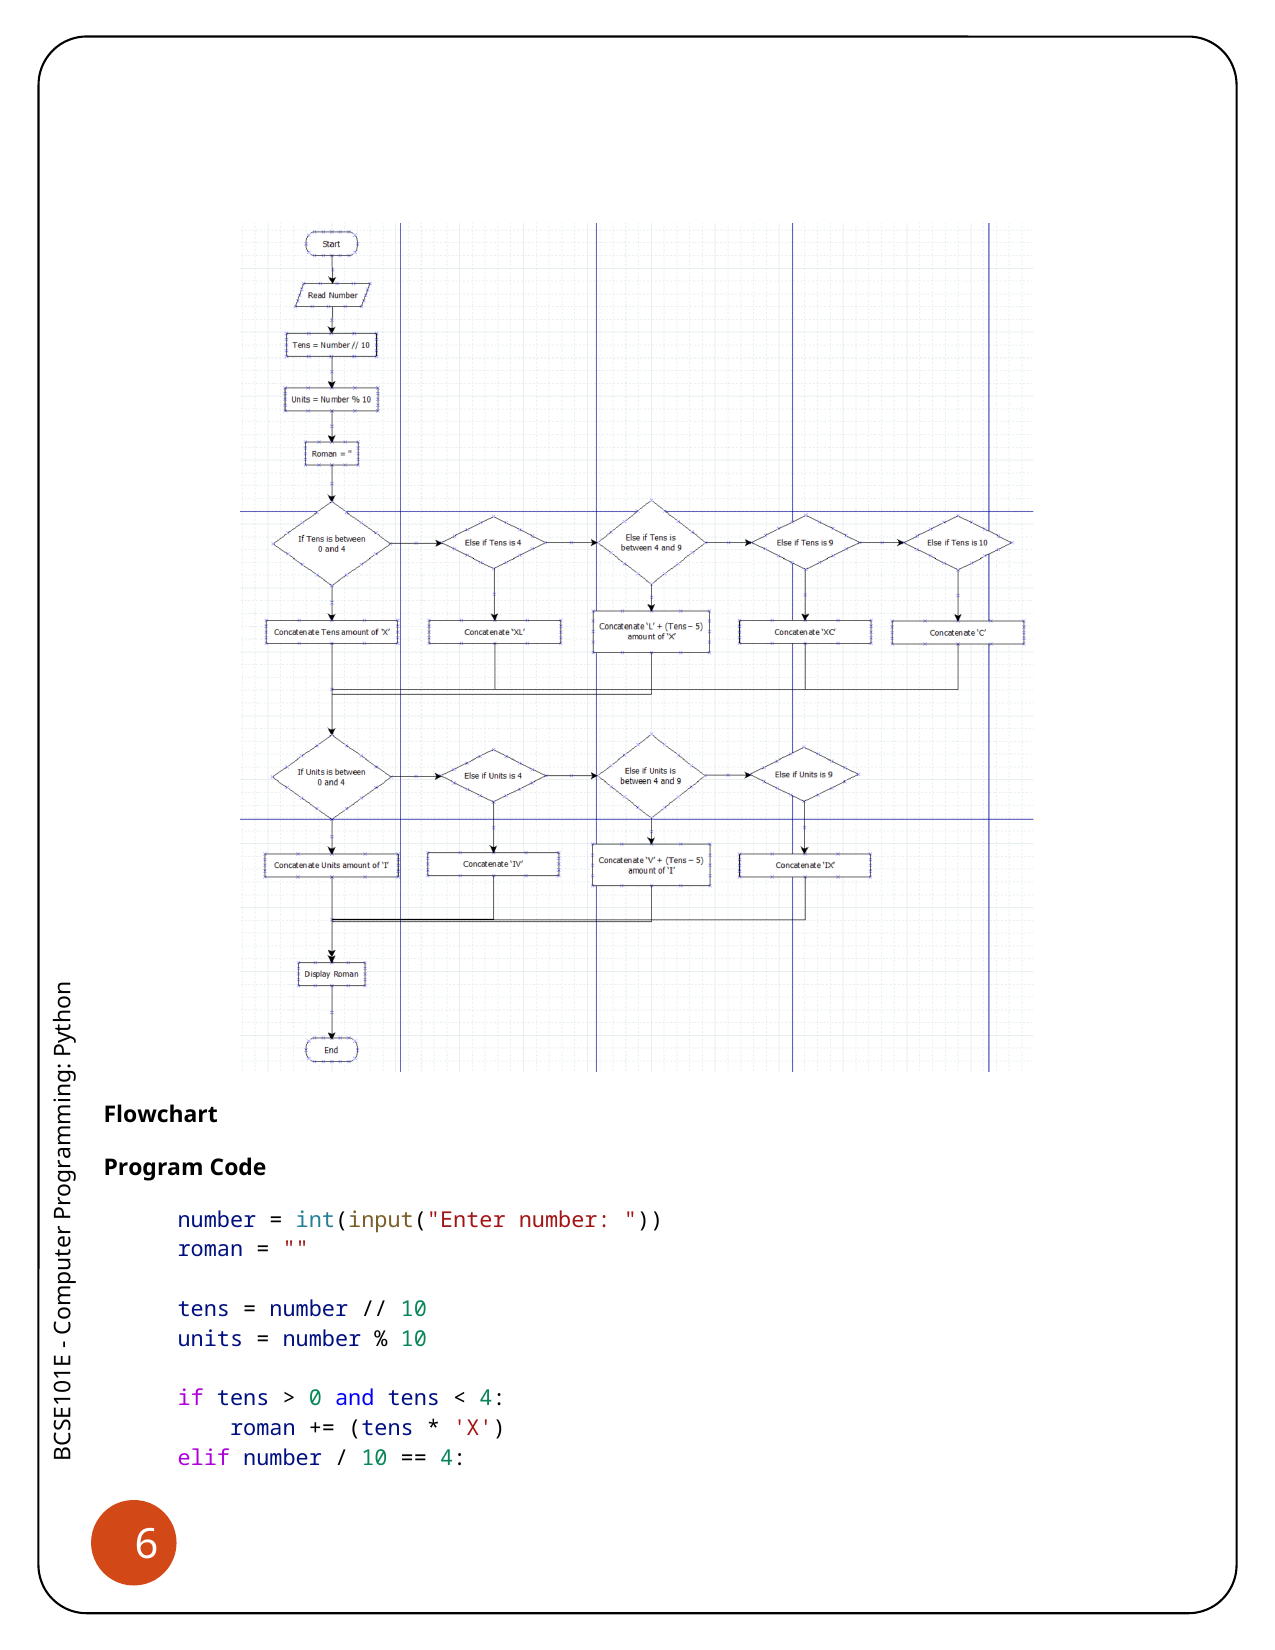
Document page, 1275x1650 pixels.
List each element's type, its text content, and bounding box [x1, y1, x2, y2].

text elif number / 10 == 4: [177, 1442, 1107, 1472]
picture [240, 223, 1034, 1072]
text units = number % 10 [177, 1323, 1107, 1353]
subtitle Program Code [103, 1151, 1107, 1182]
text roman += (tens * 'X') [177, 1412, 1107, 1442]
text tens = number // 10 [177, 1293, 1107, 1323]
text number = int(input("Enter number: ")) [177, 1204, 1107, 1233]
text roman = "" [177, 1233, 1107, 1263]
text if tens > 0 and tens < 4: [177, 1382, 1107, 1412]
